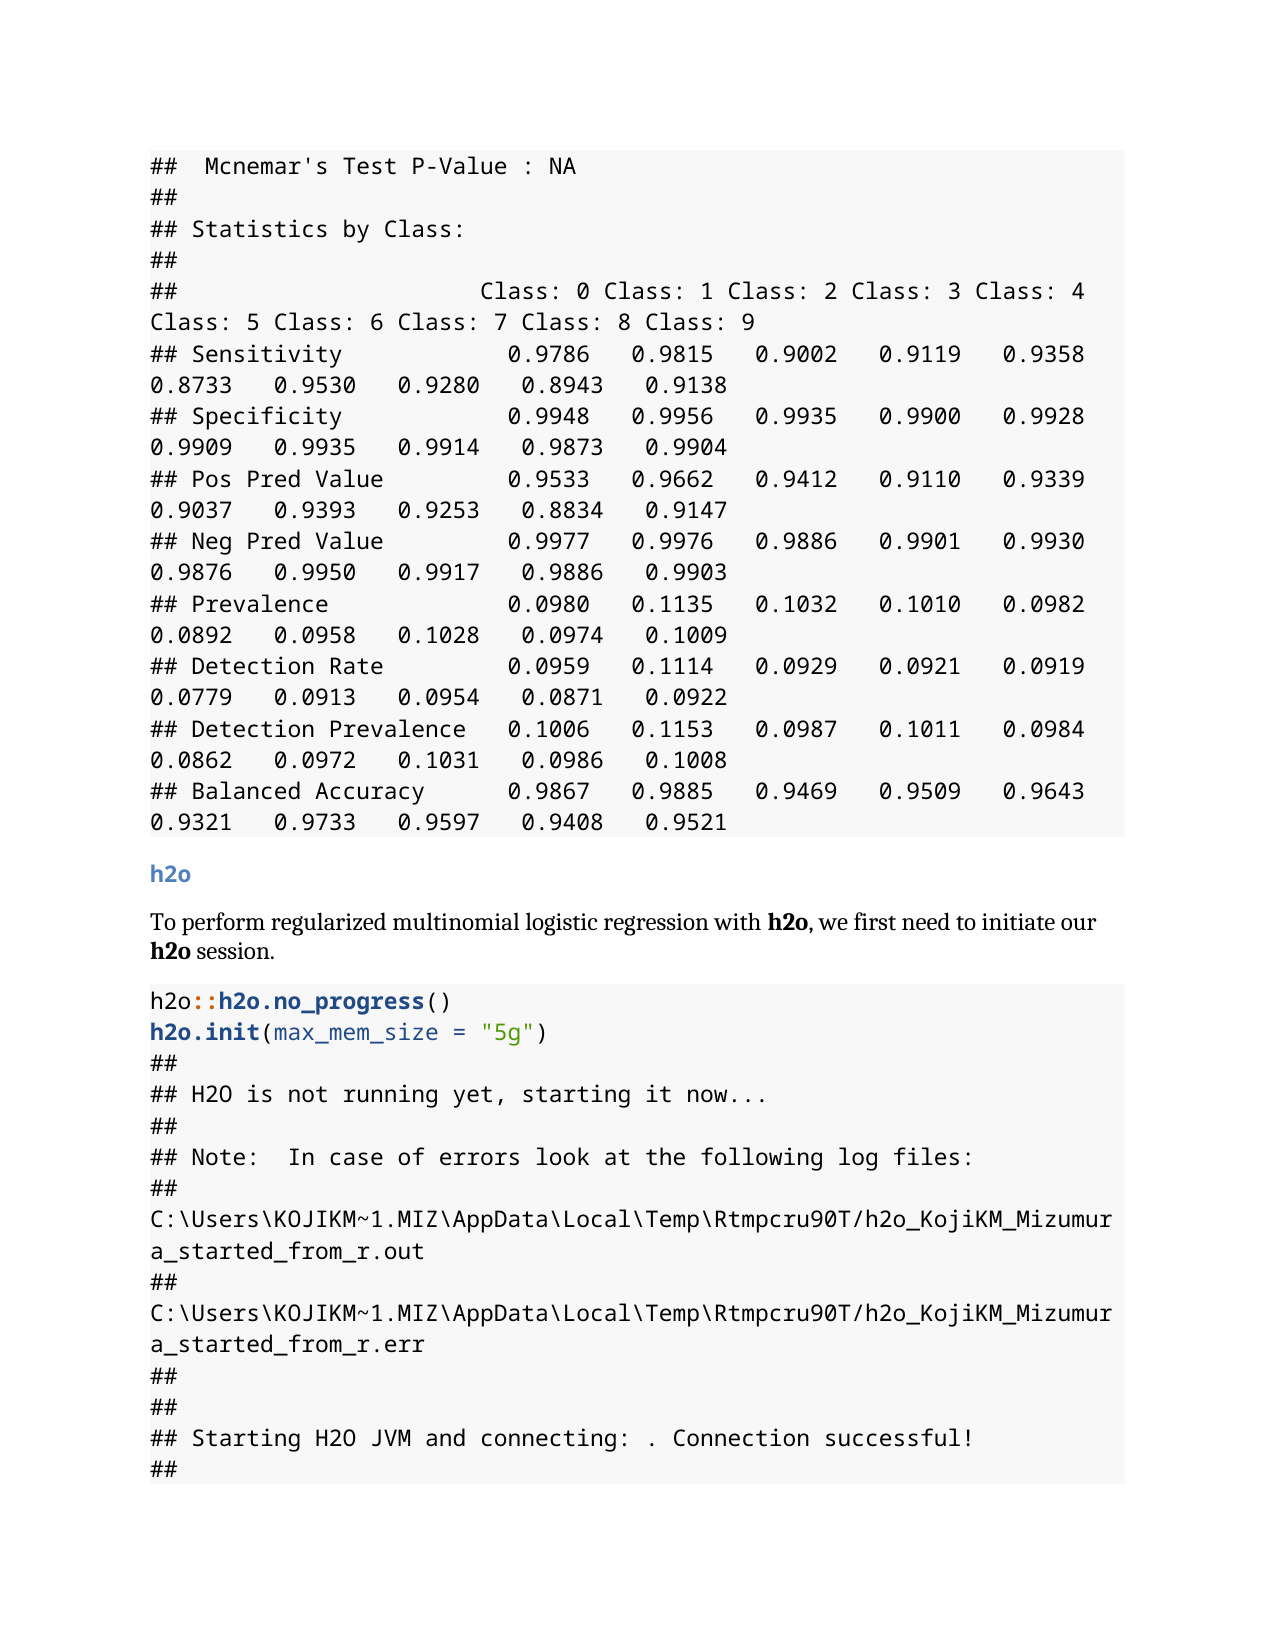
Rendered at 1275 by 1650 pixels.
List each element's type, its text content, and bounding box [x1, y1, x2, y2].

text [150, 150, 1125, 837]
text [150, 984, 1125, 1484]
subtitle h2o [150, 858, 1125, 889]
text To perform regularized multinomial logistic regression with h2o, we first need to initiate our h2o session. [150, 908, 1125, 966]
